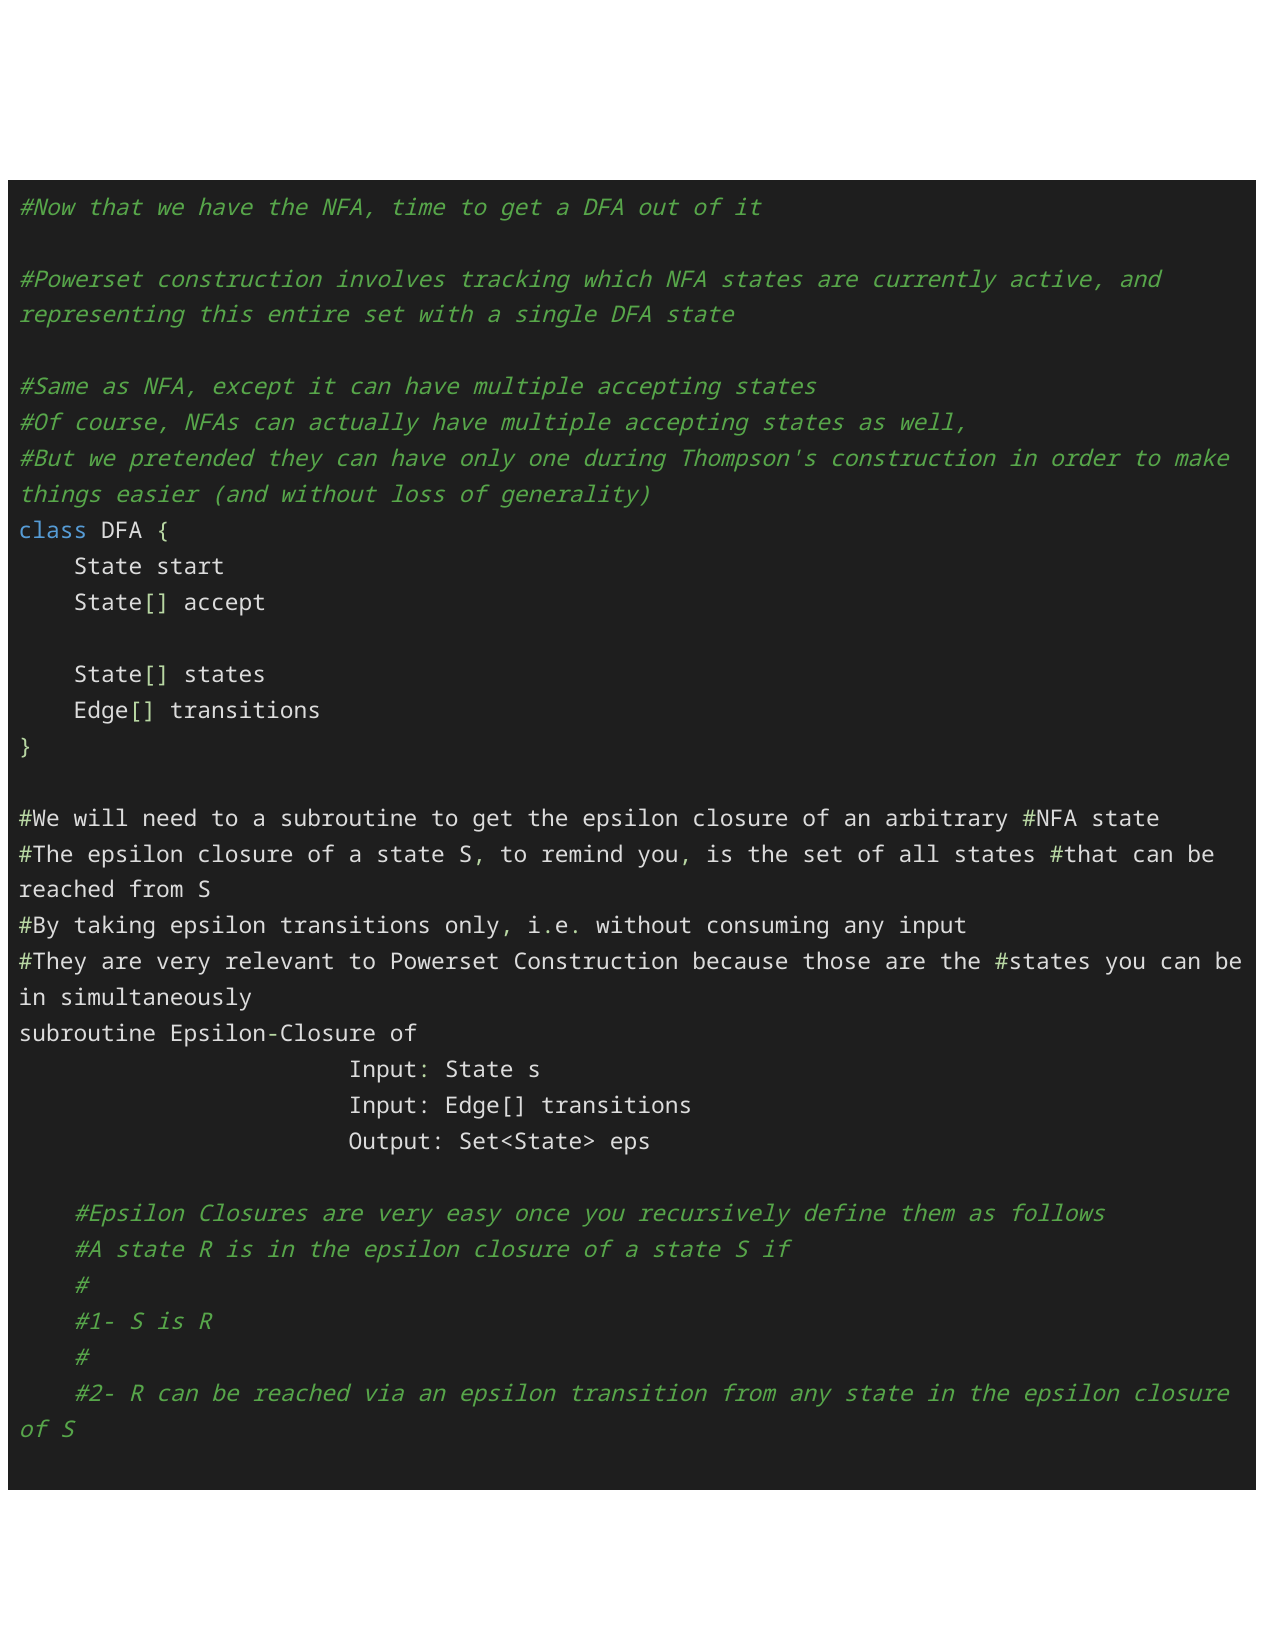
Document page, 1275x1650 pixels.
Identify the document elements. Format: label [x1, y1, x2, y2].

table_header [8, 180, 1256, 1490]
